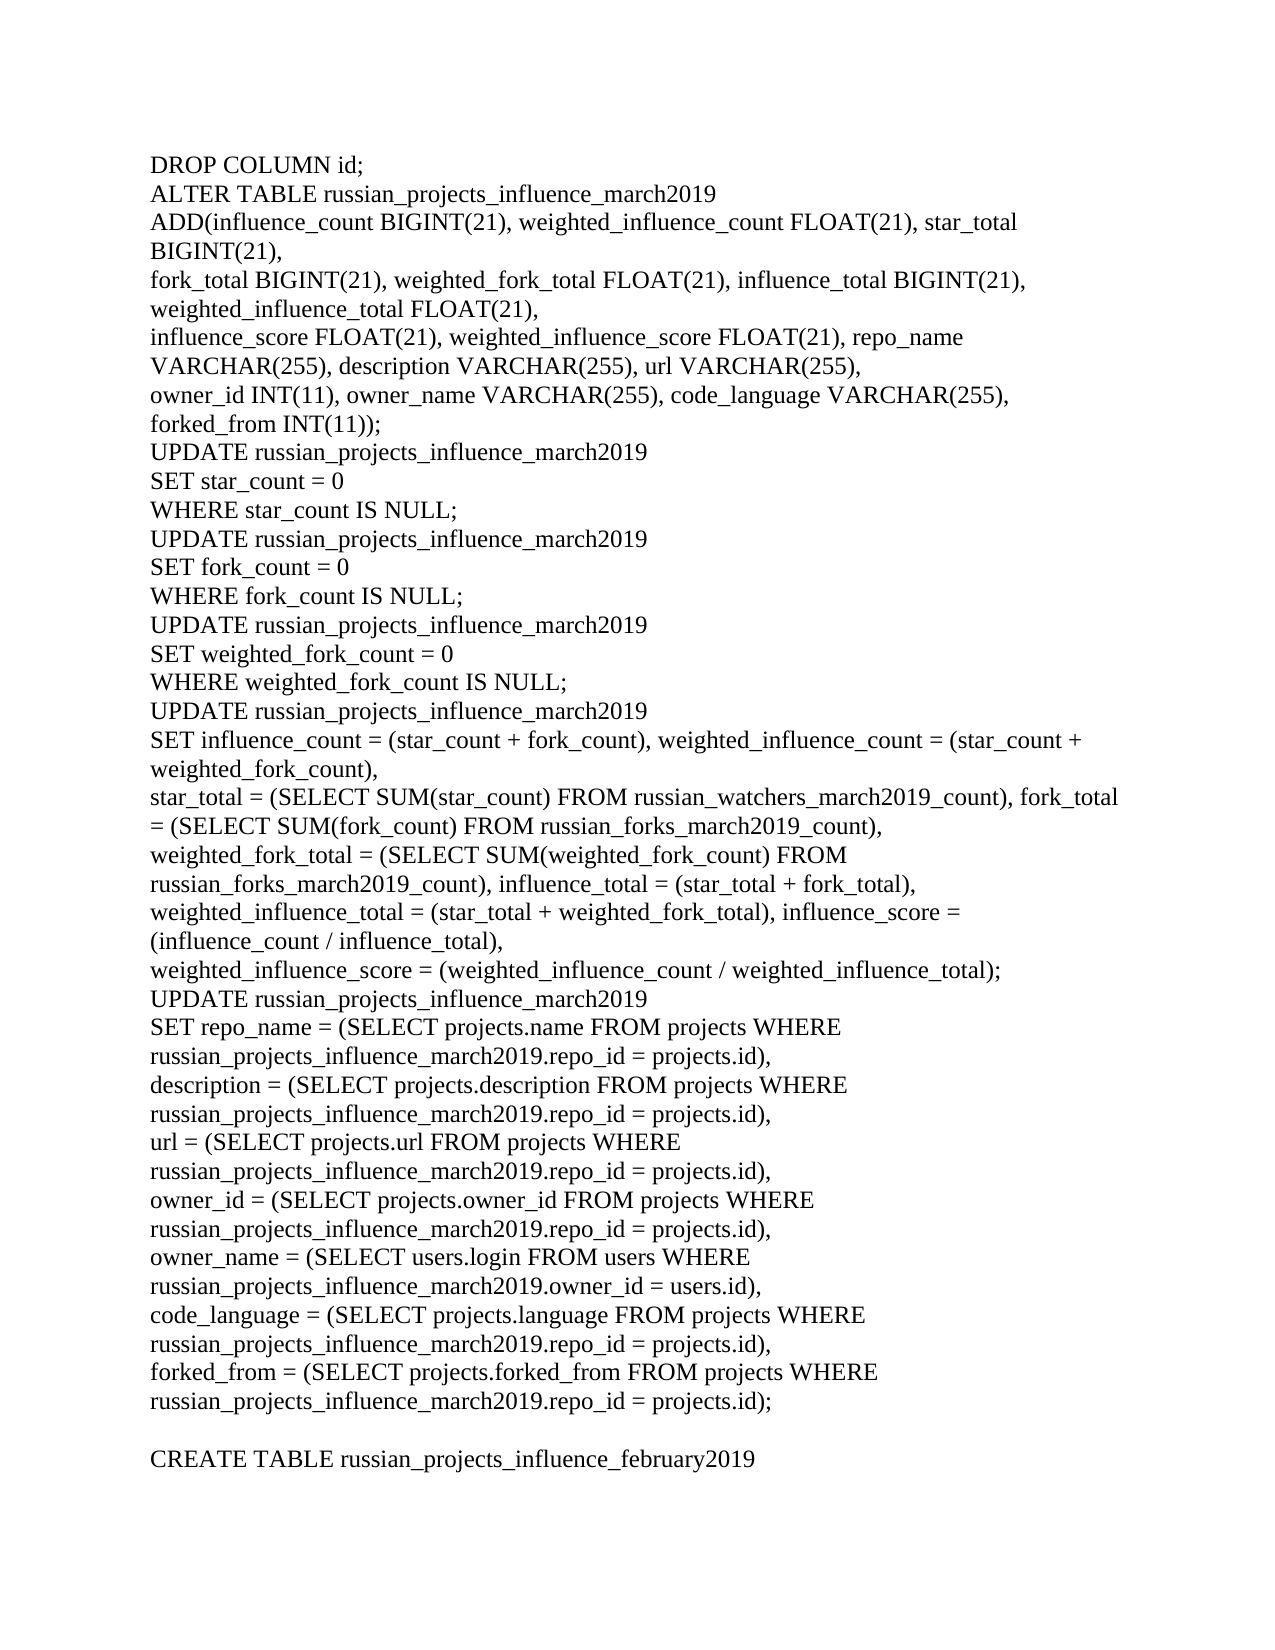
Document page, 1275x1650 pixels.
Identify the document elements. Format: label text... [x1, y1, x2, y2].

text star_total = (SELECT SUM(star_count) FROM russian_watchers_march2019_count), fork_total = (SELECT SUM(fork_count) FROM russian_forks_march2019_count), [150, 782, 1125, 840]
text weighted_fork_total = (SELECT SUM(weighted_fork_count) FROM russian_forks_march2019_count), influence_total = (star_total + fork_total), [150, 840, 1125, 897]
text url = (SELECT projects.url FROM projects WHERE russian_projects_influence_march2019.repo_id = projects.id), [150, 1127, 1125, 1185]
text SET influence_count = (star_count + fork_count), weighted_influence_count = (star_count + weighted_fork_count), [150, 725, 1125, 782]
text weighted_influence_score = (weighted_influence_count / weighted_influence_total); [150, 955, 1125, 984]
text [150, 179, 1125, 207]
text SET repo_name = (SELECT projects.name FROM projects WHERE russian_projects_influence_march2019.repo_id = projects.id), [150, 1012, 1125, 1070]
text SET weighted_fork_count = 0 [150, 639, 1125, 667]
text owner_name = (SELECT users.login FROM users WHERE russian_projects_influence_march2019.owner_id = users.id), [150, 1242, 1125, 1300]
text WHERE star_count IS NULL; [150, 495, 1125, 524]
text UPDATE russian_projects_influence_march2019 [150, 437, 1125, 466]
text owner_id = (SELECT projects.owner_id FROM projects WHERE russian_projects_influence_march2019.repo_id = projects.id), [150, 1185, 1125, 1242]
text owner_id INT(11), owner_name VARCHAR(255), code_language VARCHAR(255), forked_from INT(11)); [150, 380, 1125, 437]
text fork_total BIGINT(21), weighted_fork_total FLOAT(21), influence_total BIGINT(21), weighted_influence_total FLOAT(21), [150, 265, 1125, 322]
text ADD(influence_count BIGINT(21), weighted_influence_count FLOAT(21), star_total BIGINT(21), [150, 207, 1125, 265]
text WHERE fork_count IS NULL; [150, 581, 1125, 610]
text influence_score FLOAT(21), weighted_influence_score FLOAT(21), repo_name VARCHAR(255), description VARCHAR(255), url VARCHAR(255), [150, 322, 1125, 380]
text DROP COLUMN id; [150, 150, 1125, 179]
text CREATE TABLE russian_projects_influence_february2019 [150, 1444, 1125, 1472]
text UPDATE russian_projects_influence_march2019 [150, 984, 1125, 1012]
text SET fork_count = 0 [150, 552, 1125, 581]
text weighted_influence_total = (star_total + weighted_fork_total), influence_score = (influence_count / influence_total), [150, 897, 1125, 955]
text SET star_count = 0 [150, 466, 1125, 495]
text UPDATE russian_projects_influence_march2019 [150, 524, 1125, 552]
text description = (SELECT projects.description FROM projects WHERE russian_projects_influence_march2019.repo_id = projects.id), [150, 1070, 1125, 1127]
text UPDATE russian_projects_influence_march2019 [150, 696, 1125, 725]
text forked_from = (SELECT projects.forked_from FROM projects WHERE russian_projects_influence_march2019.repo_id = projects.id); [150, 1357, 1125, 1415]
text UPDATE russian_projects_influence_march2019 [150, 610, 1125, 639]
text WHERE weighted_fork_count IS NULL; [150, 667, 1125, 696]
text code_language = (SELECT projects.language FROM projects WHERE russian_projects_influence_march2019.repo_id = projects.id), [150, 1300, 1125, 1357]
